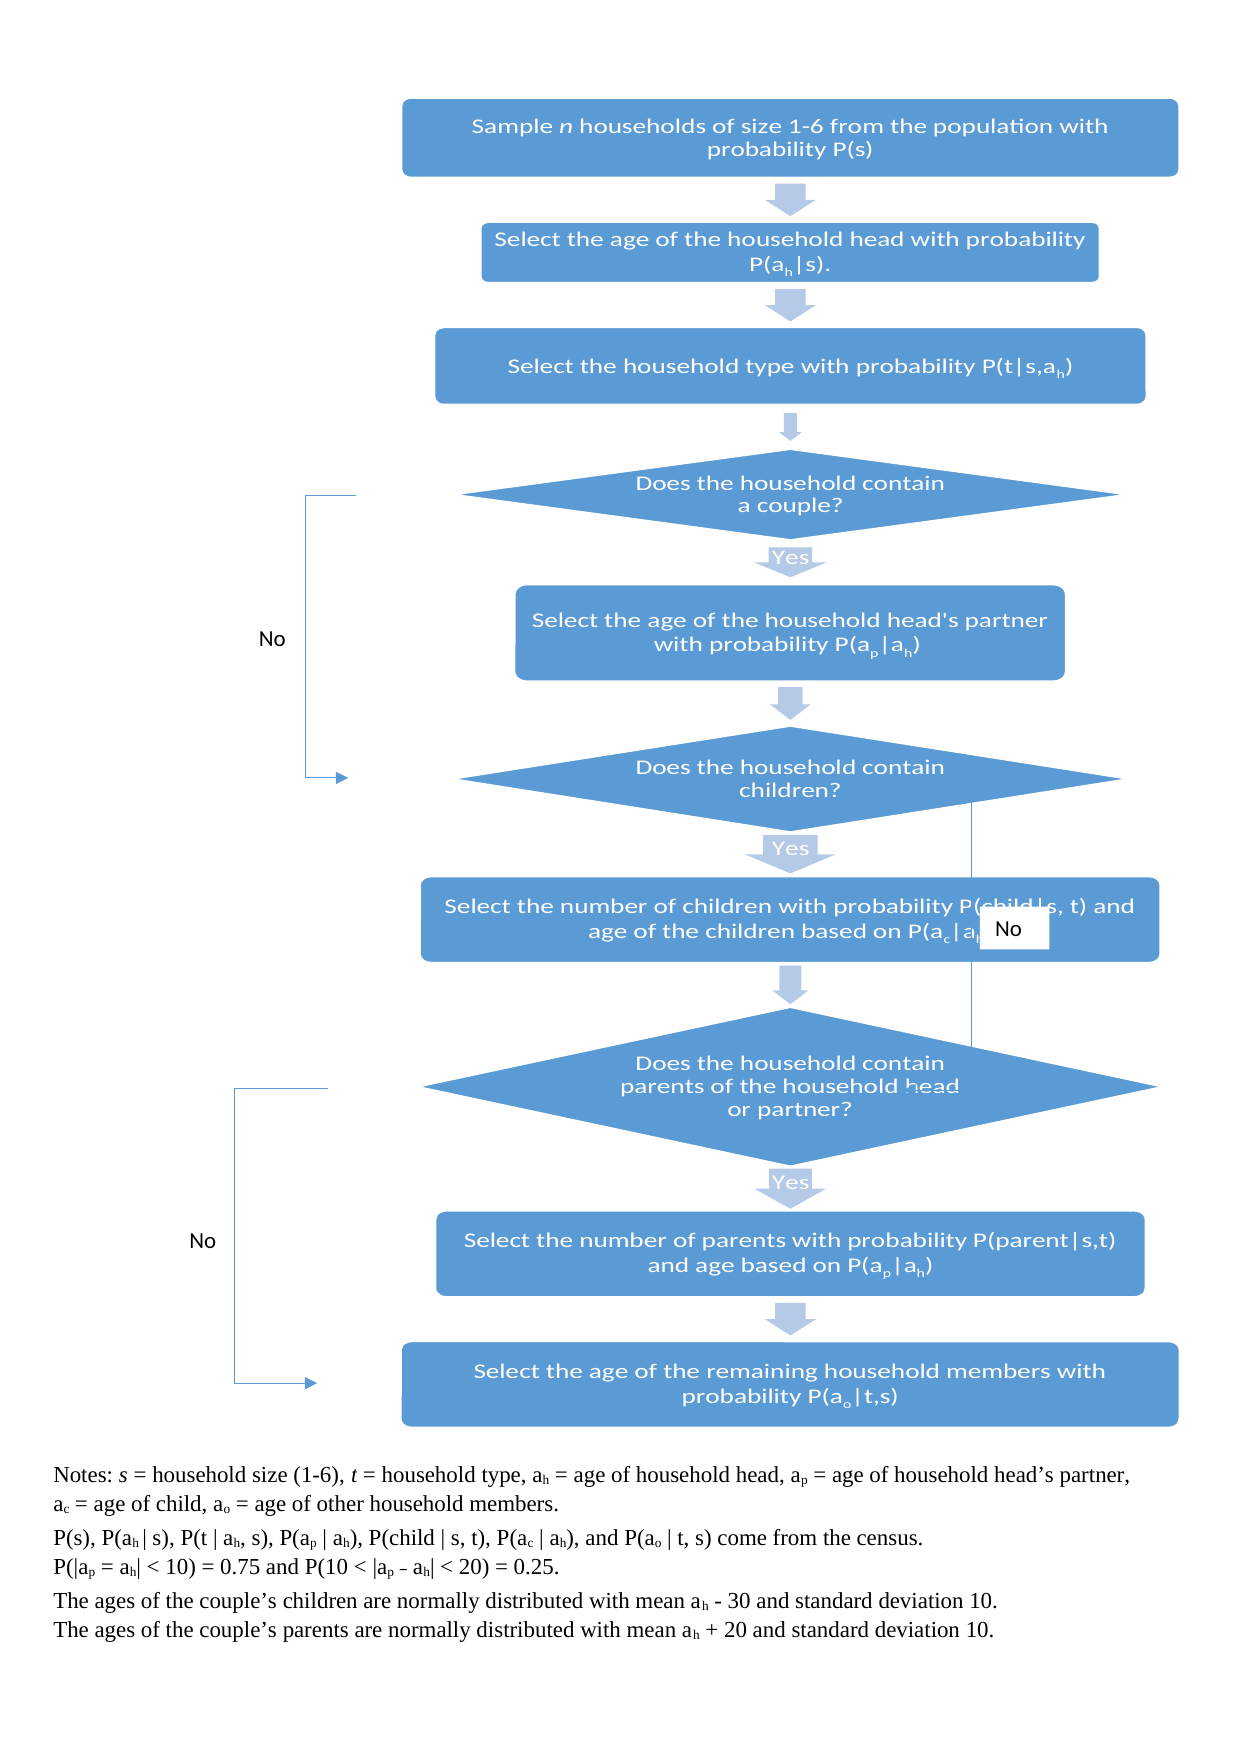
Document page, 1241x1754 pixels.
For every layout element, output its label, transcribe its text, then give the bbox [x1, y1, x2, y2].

text The ages of the couple’s children are normally distributed with mean ah - 30 and standard deviation 10. The ages of the couple’s parents are normally distributed with mean ah + 20 and standard deviation 10. [53, 1587, 1165, 1642]
text Notes: s = household size (1-6), t = household type, ah = age of household head, ap = age of household head’s partner, ac = age of child, ao = age of other household members. [53, 1461, 1165, 1516]
text P(s), P(ah | s), P(t | ah, s), P(ap | ah), P(child | s, t), P(ac | ah), and P(ao | t, s) come from the census. P(|ap = ah| < 10) = 0.75 and P(10 < |ap ˗ ah| < 20) = 0.25. [53, 1524, 1165, 1579]
